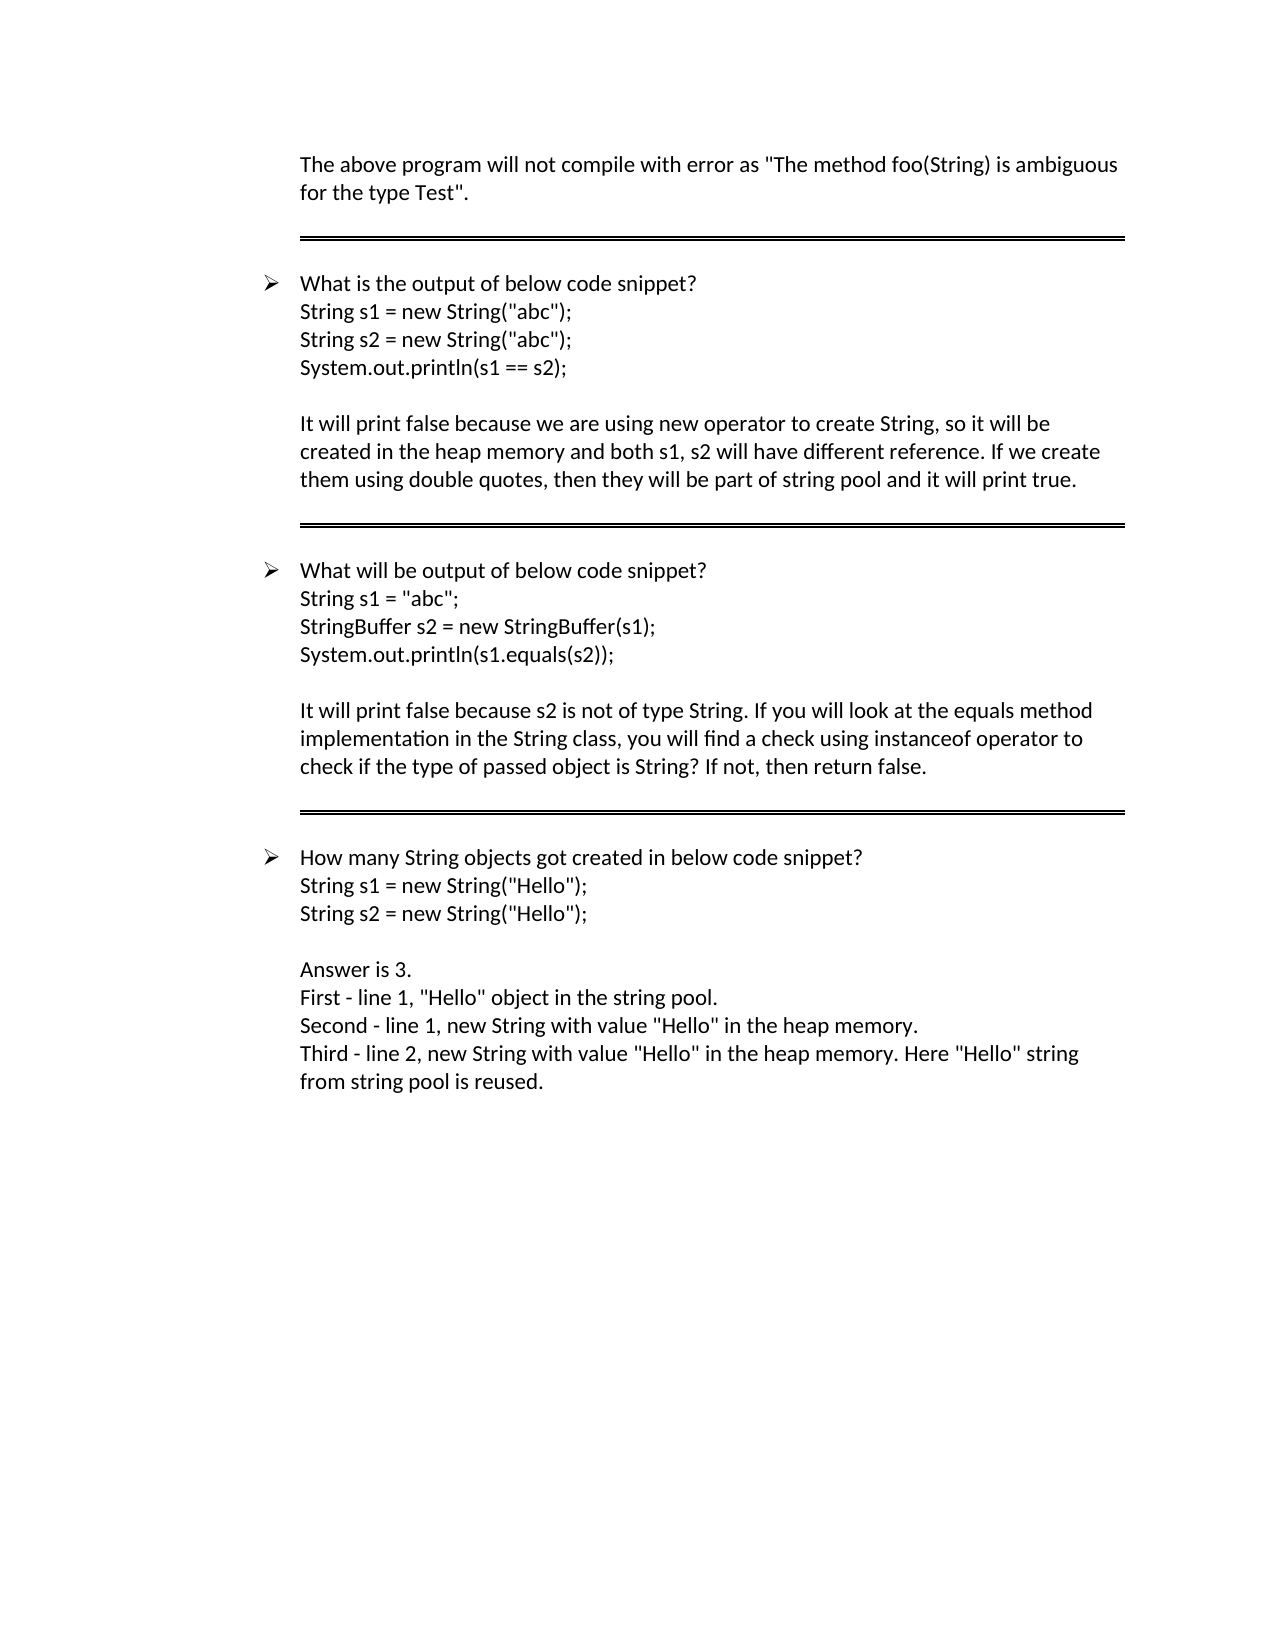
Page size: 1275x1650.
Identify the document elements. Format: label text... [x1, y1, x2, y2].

list What is the output of below code snippet? [262, 269, 1125, 297]
list How many String objects got created in below code snippet? [262, 843, 1125, 871]
text It will print false because we are using new operator to create String, so it will be created in the heap memory and both s1, s2 will have different reference. If we create them using double quotes, then they will be part of string pool and it will print true. [300, 409, 1125, 493]
text System.out.println(s1.equals(s2)); [300, 640, 1125, 668]
text String s1 = new String("Hello"); [300, 871, 1125, 899]
text Second - line 1, new String with value "Hello" in the heap memory. [300, 1011, 1125, 1039]
text StringBuffer s2 = new StringBuffer(s1); [300, 612, 1125, 640]
text System.out.println(s1 == s2); [300, 353, 1125, 381]
text String s1 = "abc"; [300, 584, 1125, 612]
text String s2 = new String("Hello"); [300, 899, 1125, 927]
text The above program will not compile with error as "The method foo(String) is ambiguous for the type Test". [300, 150, 1125, 206]
text String s1 = new String("abc"); [300, 297, 1125, 325]
text Answer is 3. [300, 955, 1125, 983]
text It will print false because s2 is not of type String. If you will look at the equals method implementation in the String class, you will find a check using instanceof operator to check if the type of passed object is String? If not, then return false. [300, 696, 1125, 780]
text First - line 1, "Hello" object in the string pool. [300, 983, 1125, 1011]
list What will be output of below code snippet? [262, 556, 1125, 584]
text String s2 = new String("abc"); [300, 325, 1125, 353]
text Third - line 2, new String with value "Hello" in the heap memory. Here "Hello" string from string pool is reused. [300, 1039, 1125, 1095]
